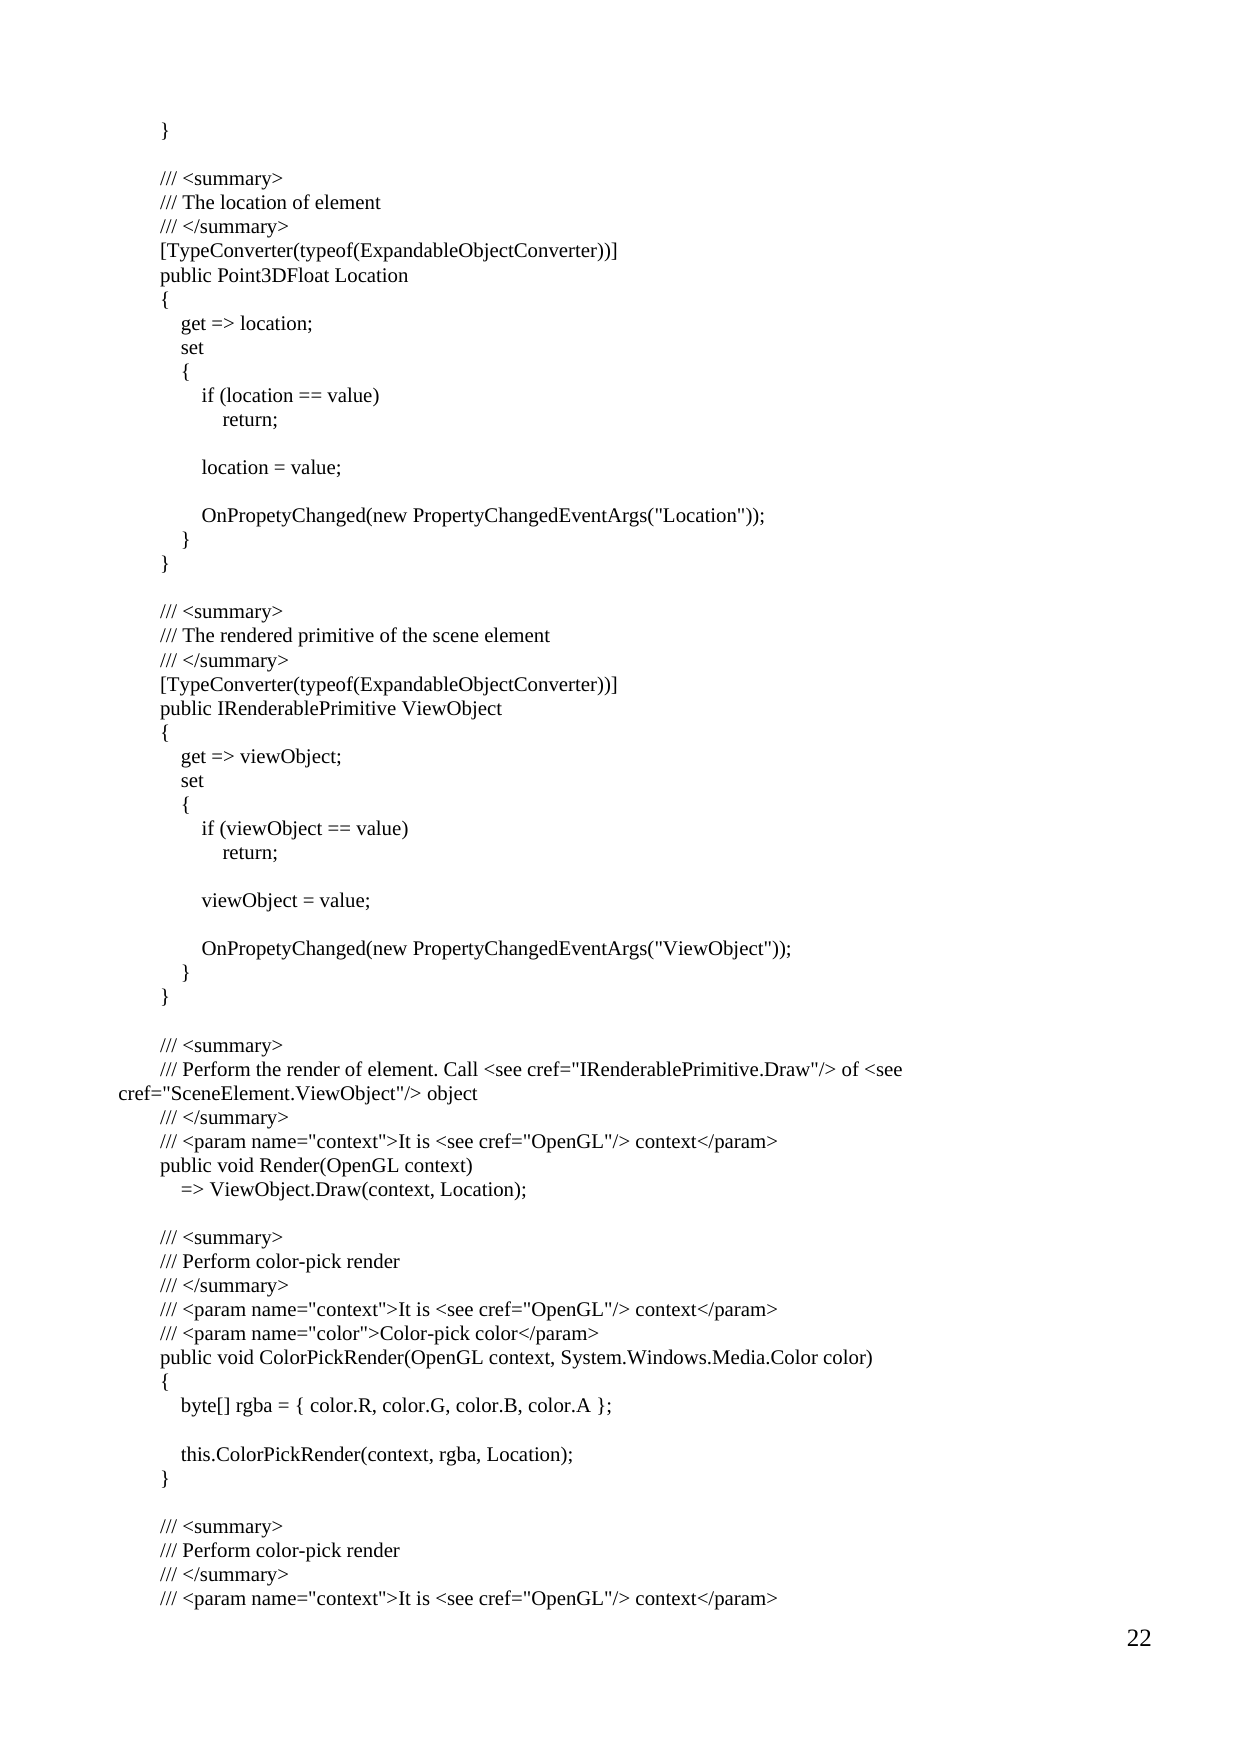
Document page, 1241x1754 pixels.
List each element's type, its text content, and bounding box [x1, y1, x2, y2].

text /// <param name="color">Color-pick color</param> [118, 1321, 1152, 1345]
text /// <summary> [118, 599, 1152, 623]
text viewObject = value; [118, 888, 1152, 912]
text } [118, 527, 1152, 551]
text OnPropetyChanged(new PropertyChangedEventArgs("Location")); [118, 503, 1152, 527]
text if (viewObject == value) [118, 816, 1152, 840]
text /// Perform the render of element. Call <see cref="IRenderablePrimitive.Draw"/> of <see cref="SceneElement.ViewObject"/> object [118, 1057, 1152, 1105]
text public Point3DFloat Location [118, 262, 1152, 287]
text /// </summary> [118, 1562, 1152, 1586]
text /// </summary> [118, 1273, 1152, 1297]
text /// <summary> [118, 1514, 1152, 1538]
text /// </summary> [118, 647, 1152, 672]
text if (location == value) [118, 383, 1152, 407]
text /// </summary> [118, 1105, 1152, 1129]
text => ViewObject.Draw(context, Location); [118, 1177, 1152, 1201]
text } [118, 551, 1152, 575]
text OnPropetyChanged(new PropertyChangedEventArgs("ViewObject")); [118, 936, 1152, 960]
text } [118, 118, 1152, 142]
text /// Perform color-pick render [118, 1249, 1152, 1273]
text /// </summary> [118, 214, 1152, 238]
text [TypeConverter(typeof(ExpandableObjectConverter))] [118, 238, 1152, 262]
text this.ColorPickRender(context, rgba, Location); [118, 1442, 1152, 1466]
text set [118, 335, 1152, 359]
text public void Render(OpenGL context) [118, 1153, 1152, 1177]
text return; [118, 840, 1152, 864]
text /// <param name="context">It is <see cref="OpenGL"/> context</param> [118, 1297, 1152, 1321]
text get => location; [118, 311, 1152, 335]
text { [118, 287, 1152, 311]
text public IRenderablePrimitive ViewObject [118, 696, 1152, 720]
text public void ColorPickRender(OpenGL context, System.Windows.Media.Color color) [118, 1345, 1152, 1369]
text { [118, 1369, 1152, 1393]
text /// The rendered primitive of the scene element [118, 623, 1152, 647]
text byte[] rgba = { color.R, color.G, color.B, color.A }; [118, 1393, 1152, 1417]
text location = value; [118, 455, 1152, 479]
text /// The location of element [118, 190, 1152, 214]
text /// <param name="context">It is <see cref="OpenGL"/> context</param> [118, 1586, 1152, 1610]
text { [118, 359, 1152, 383]
text [TypeConverter(typeof(ExpandableObjectConverter))] [118, 672, 1152, 696]
text } [118, 984, 1152, 1008]
text return; [118, 407, 1152, 431]
text /// <summary> [118, 1225, 1152, 1249]
text set [118, 768, 1152, 792]
text /// <param name="context">It is <see cref="OpenGL"/> context</param> [118, 1129, 1152, 1153]
text } [118, 960, 1152, 984]
text /// Perform color-pick render [118, 1538, 1152, 1562]
text { [118, 720, 1152, 744]
text /// <summary> [118, 1032, 1152, 1057]
text /// <summary> [118, 166, 1152, 190]
text get => viewObject; [118, 744, 1152, 768]
text { [118, 792, 1152, 816]
text } [118, 1466, 1152, 1490]
